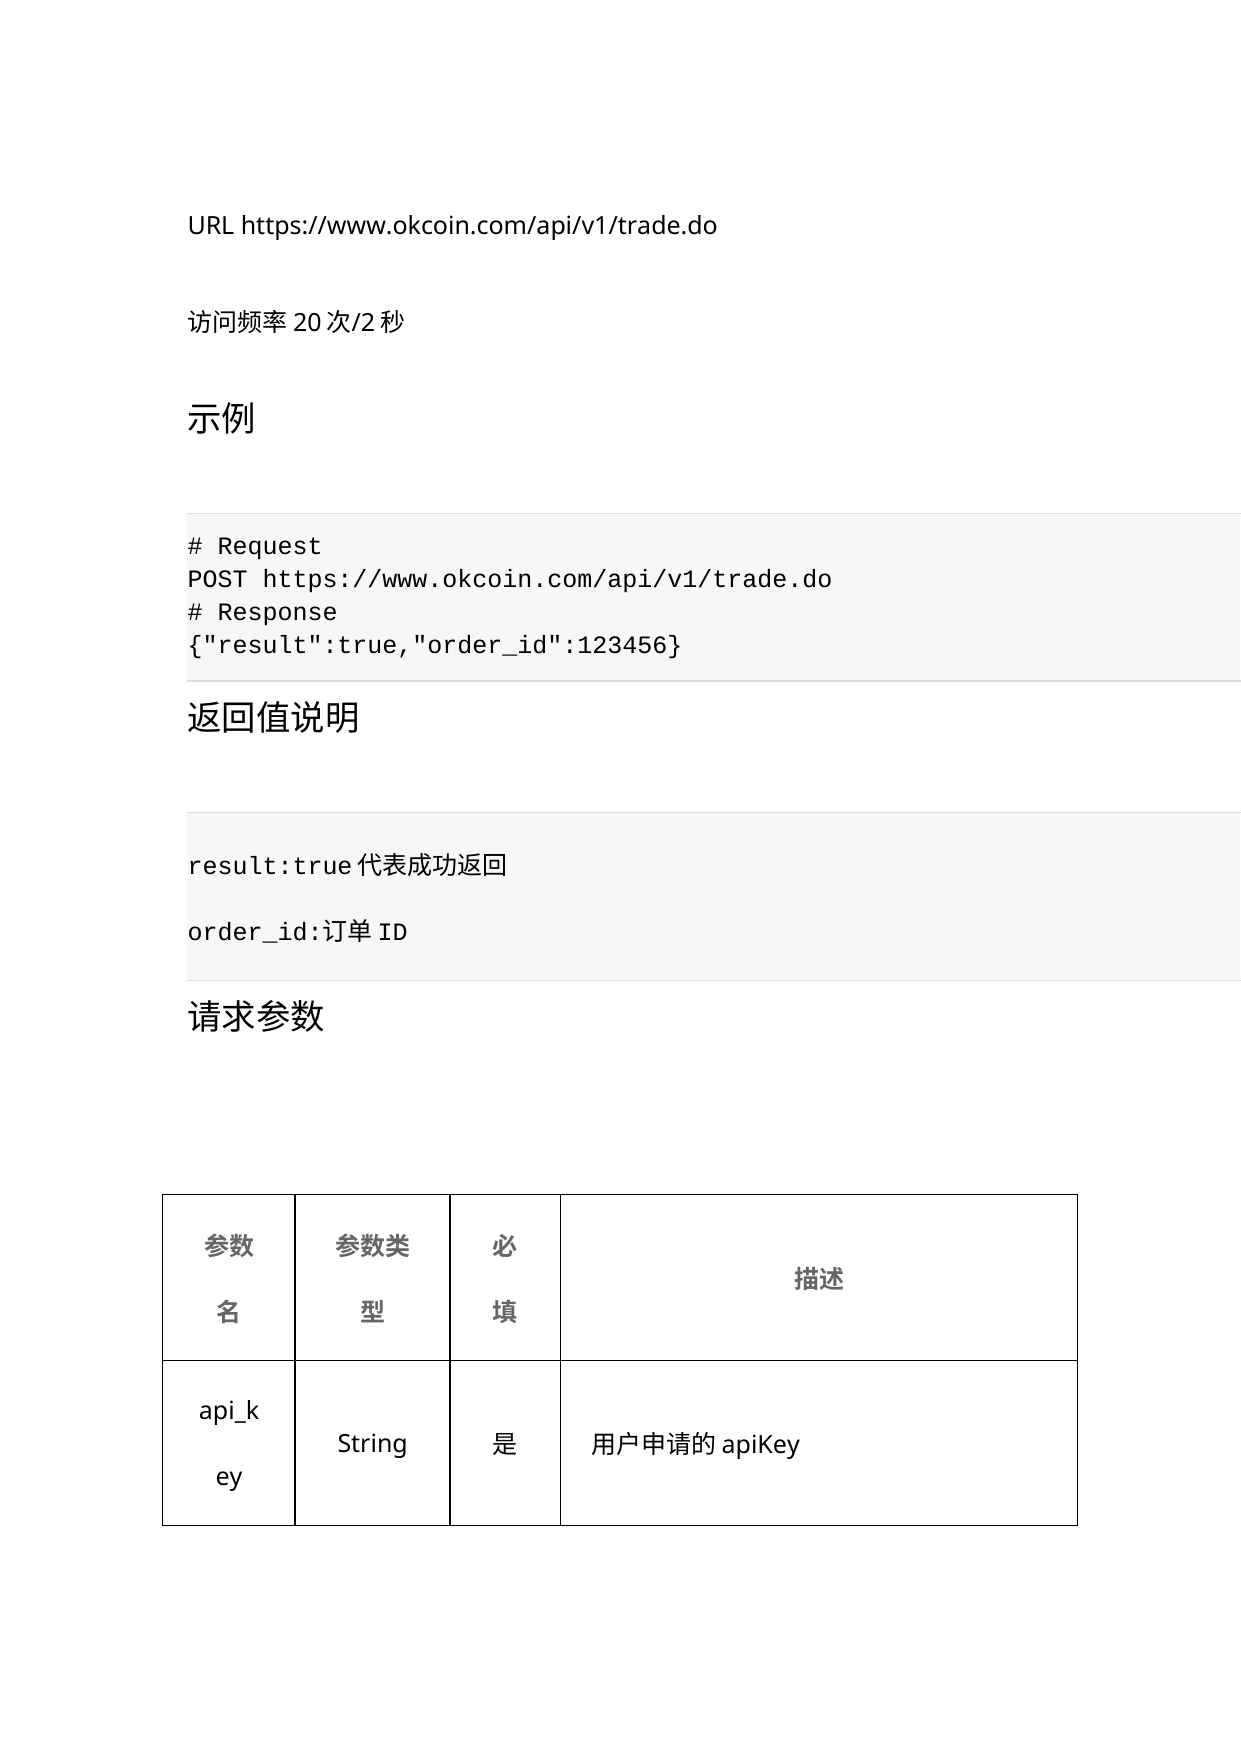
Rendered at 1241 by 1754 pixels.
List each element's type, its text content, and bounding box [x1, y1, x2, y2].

table_header 必填 [451, 1195, 560, 1359]
table_header 参数名 [163, 1195, 294, 1359]
table_cell 是 [451, 1361, 560, 1525]
table_cell String [296, 1361, 449, 1525]
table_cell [187, 163, 1240, 513]
table_header 描述 [561, 1195, 1077, 1359]
table_cell api_key [163, 1361, 294, 1525]
table_header 参数类型 [296, 1195, 449, 1359]
table_cell 用户申请的apiKey [561, 1361, 1077, 1525]
